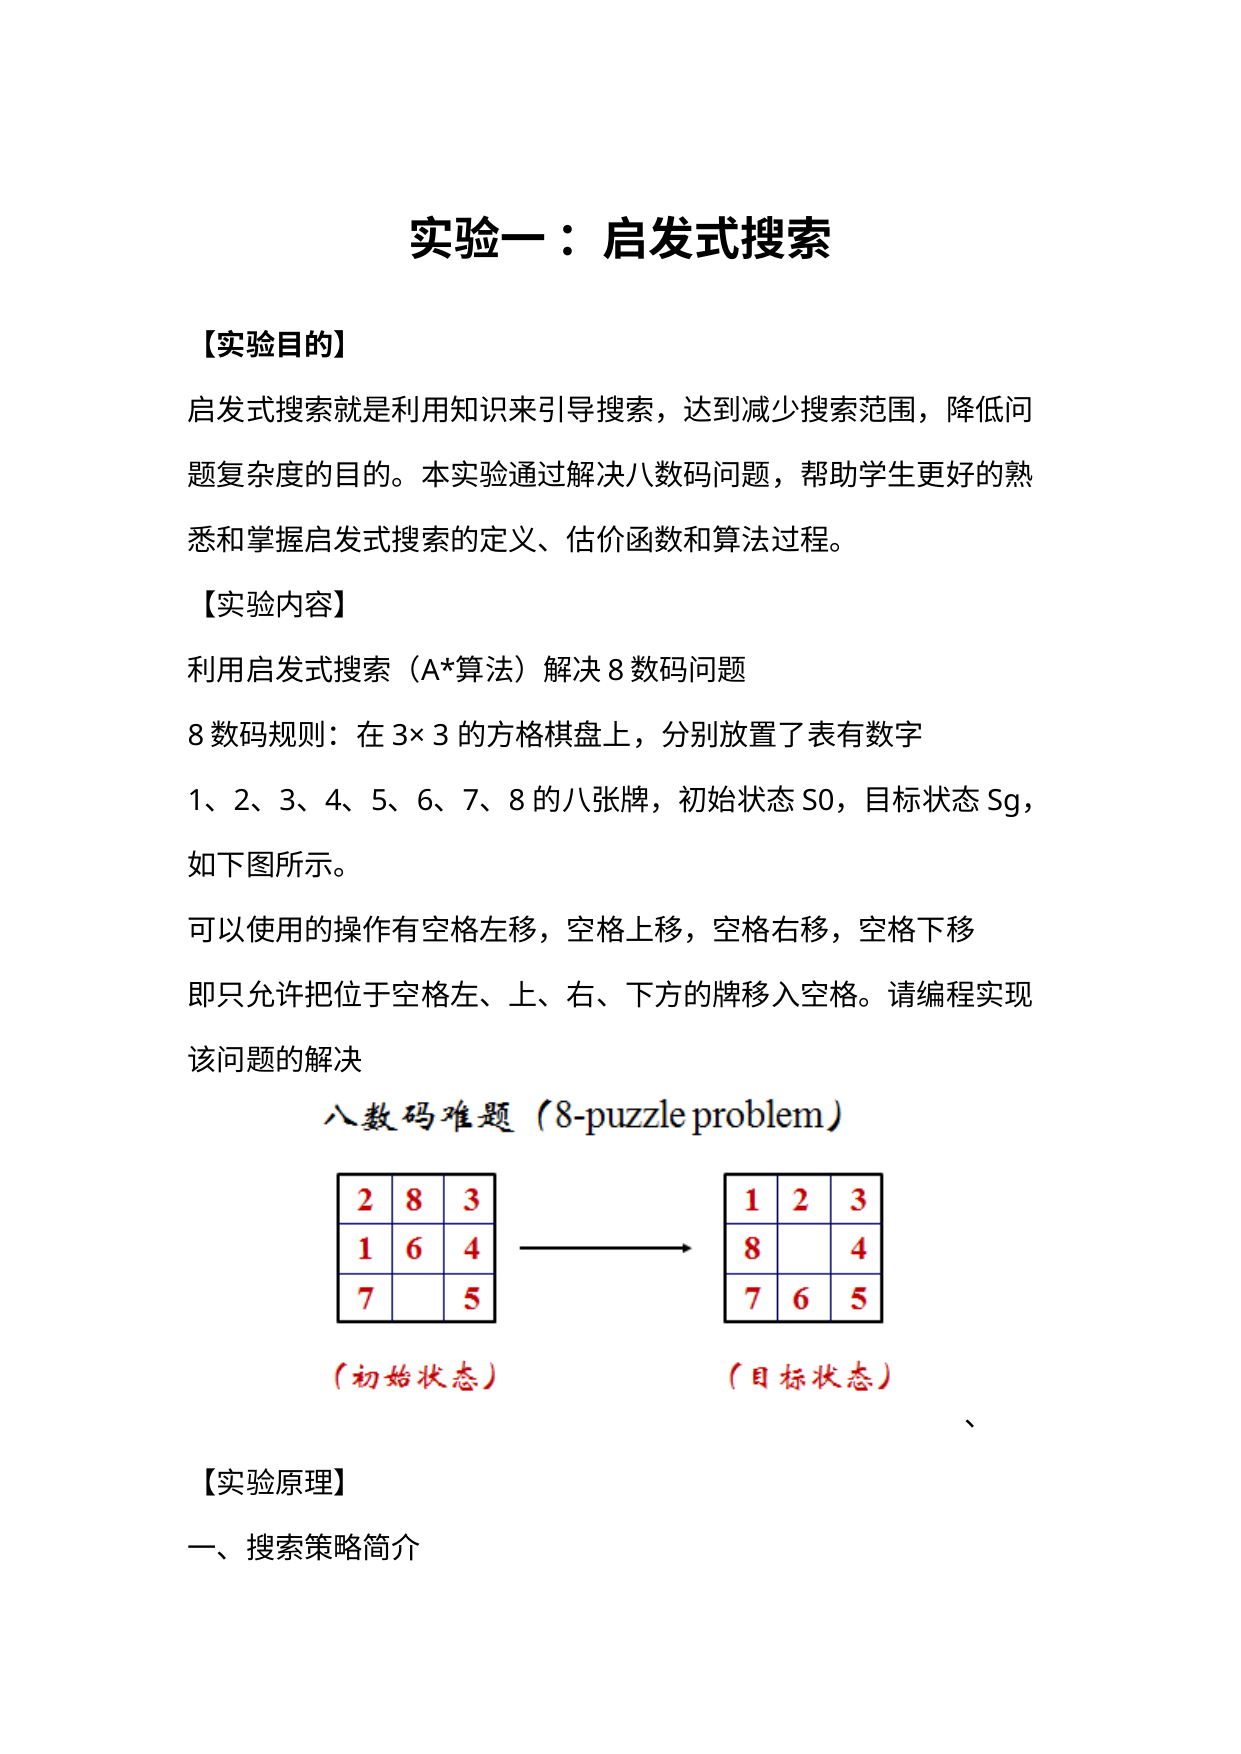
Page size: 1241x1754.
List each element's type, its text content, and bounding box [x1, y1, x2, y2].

text 可以使用的操作有空格左移，空格上移，空格右移，空格下移 [187, 896, 1053, 961]
subtitle 实验一 ：启发式搜索 [187, 187, 1053, 284]
text 即只允许把位于空格左、上、右、下方的牌移入空格。请编程实现该问题的解决 [187, 961, 1053, 1091]
text 启发式搜索就是利用知识来引导搜索，达到减少搜索范围，降低问题复杂度的目的。本实验通过解决八数码问题，帮助学生更好的熟悉和掌握启发式搜索的定义、估价函数和算法过程。 [187, 376, 1053, 571]
picture [246, 1090, 965, 1427]
text 【实验目的】 [187, 311, 1053, 376]
text 利用启发式搜索（A*算法）解决8数码问题 [187, 636, 1053, 701]
text 8数码规则：在 3× 3 的方格棋盘上，分别放置了表有数字 1、2、3、4、5、6、7、8 的八张牌，初始状态 S0，目标状态 Sg，如下图所示。 [187, 701, 1053, 896]
text 一、搜索策略简介 [187, 1513, 1053, 1578]
text 【实验内容】 [187, 571, 1053, 636]
text 【实验原理】 [187, 1448, 1053, 1513]
